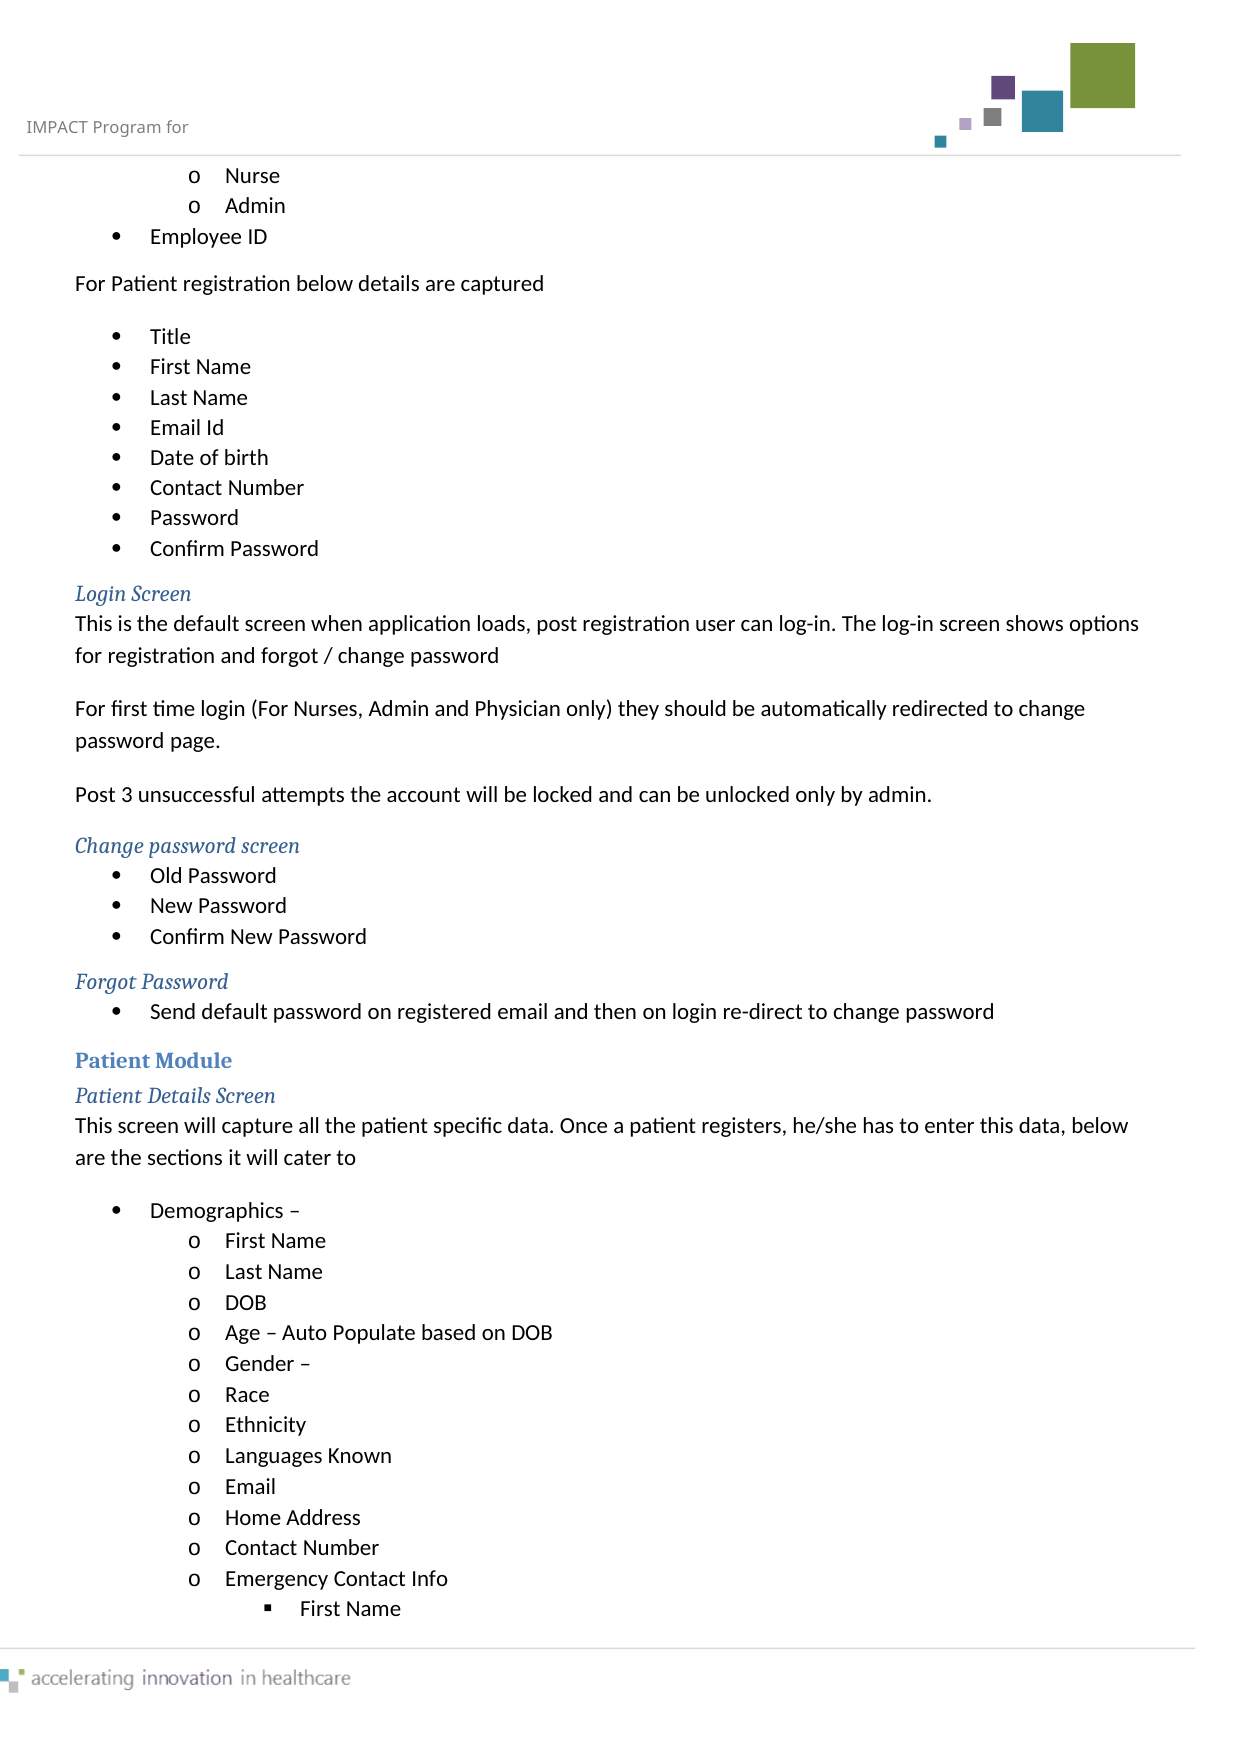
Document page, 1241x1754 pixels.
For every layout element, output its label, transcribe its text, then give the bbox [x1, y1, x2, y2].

list Nurse [187, 161, 1188, 190]
list Confirm Password [112, 534, 1188, 562]
list Admin [187, 192, 1188, 221]
list Race [187, 1380, 1188, 1409]
text This screen will capture all the patient specific data. Once a patient registers, he/she has to enter this data, below are the sections it will cater to [75, 1111, 1132, 1171]
list First Name [187, 1227, 1188, 1256]
list Contact Number [187, 1533, 1188, 1562]
subtitle Patient Module [75, 1048, 1188, 1075]
list Old Password [112, 861, 1188, 889]
list Email [187, 1472, 1188, 1501]
list Employee ID [112, 222, 1188, 250]
text Change password screen [75, 833, 1188, 859]
text Login Screen [75, 581, 1188, 607]
text Post 3 unsuccessful attempts the account will be locked and can be unlocked only by admin. [75, 780, 1188, 808]
list Confirm New Password [112, 922, 1188, 950]
list Home Address [187, 1503, 1188, 1532]
list First Name [112, 352, 1188, 380]
list Contact Number [112, 473, 1188, 501]
list Date of birth [112, 443, 1188, 471]
list Age – Auto Populate based on DOB [187, 1318, 1188, 1348]
list Last Name [112, 383, 1188, 411]
list Emergency Contact Info [187, 1564, 1188, 1593]
list Last Name [187, 1257, 1188, 1287]
list Ethnicity [187, 1411, 1188, 1440]
text For first time login (For Nurses, Admin and Physician only) they should be automatically redirected to change password page. [75, 694, 1089, 755]
list Email Id [112, 413, 1188, 441]
list Gender – [187, 1349, 1188, 1378]
list New Password [112, 891, 1188, 919]
list First Name [262, 1594, 1188, 1622]
text For Patient registration below details are captured [75, 269, 1188, 297]
list Languages Known [187, 1441, 1188, 1470]
list DOB [187, 1288, 1188, 1317]
text This is the default screen when application loads, post registration user can log-in. The log-in screen shows options for registration and forgot / change password [75, 609, 1143, 669]
list Demographics – [112, 1196, 1188, 1224]
text Patient Details Screen [75, 1083, 1188, 1109]
picture [0, 1669, 351, 1693]
list Password [112, 503, 1188, 532]
list Title [112, 322, 1188, 350]
list Send default password on registered email and then on login re-direct to change password [112, 997, 1188, 1025]
text Forgot Password [75, 968, 1188, 995]
